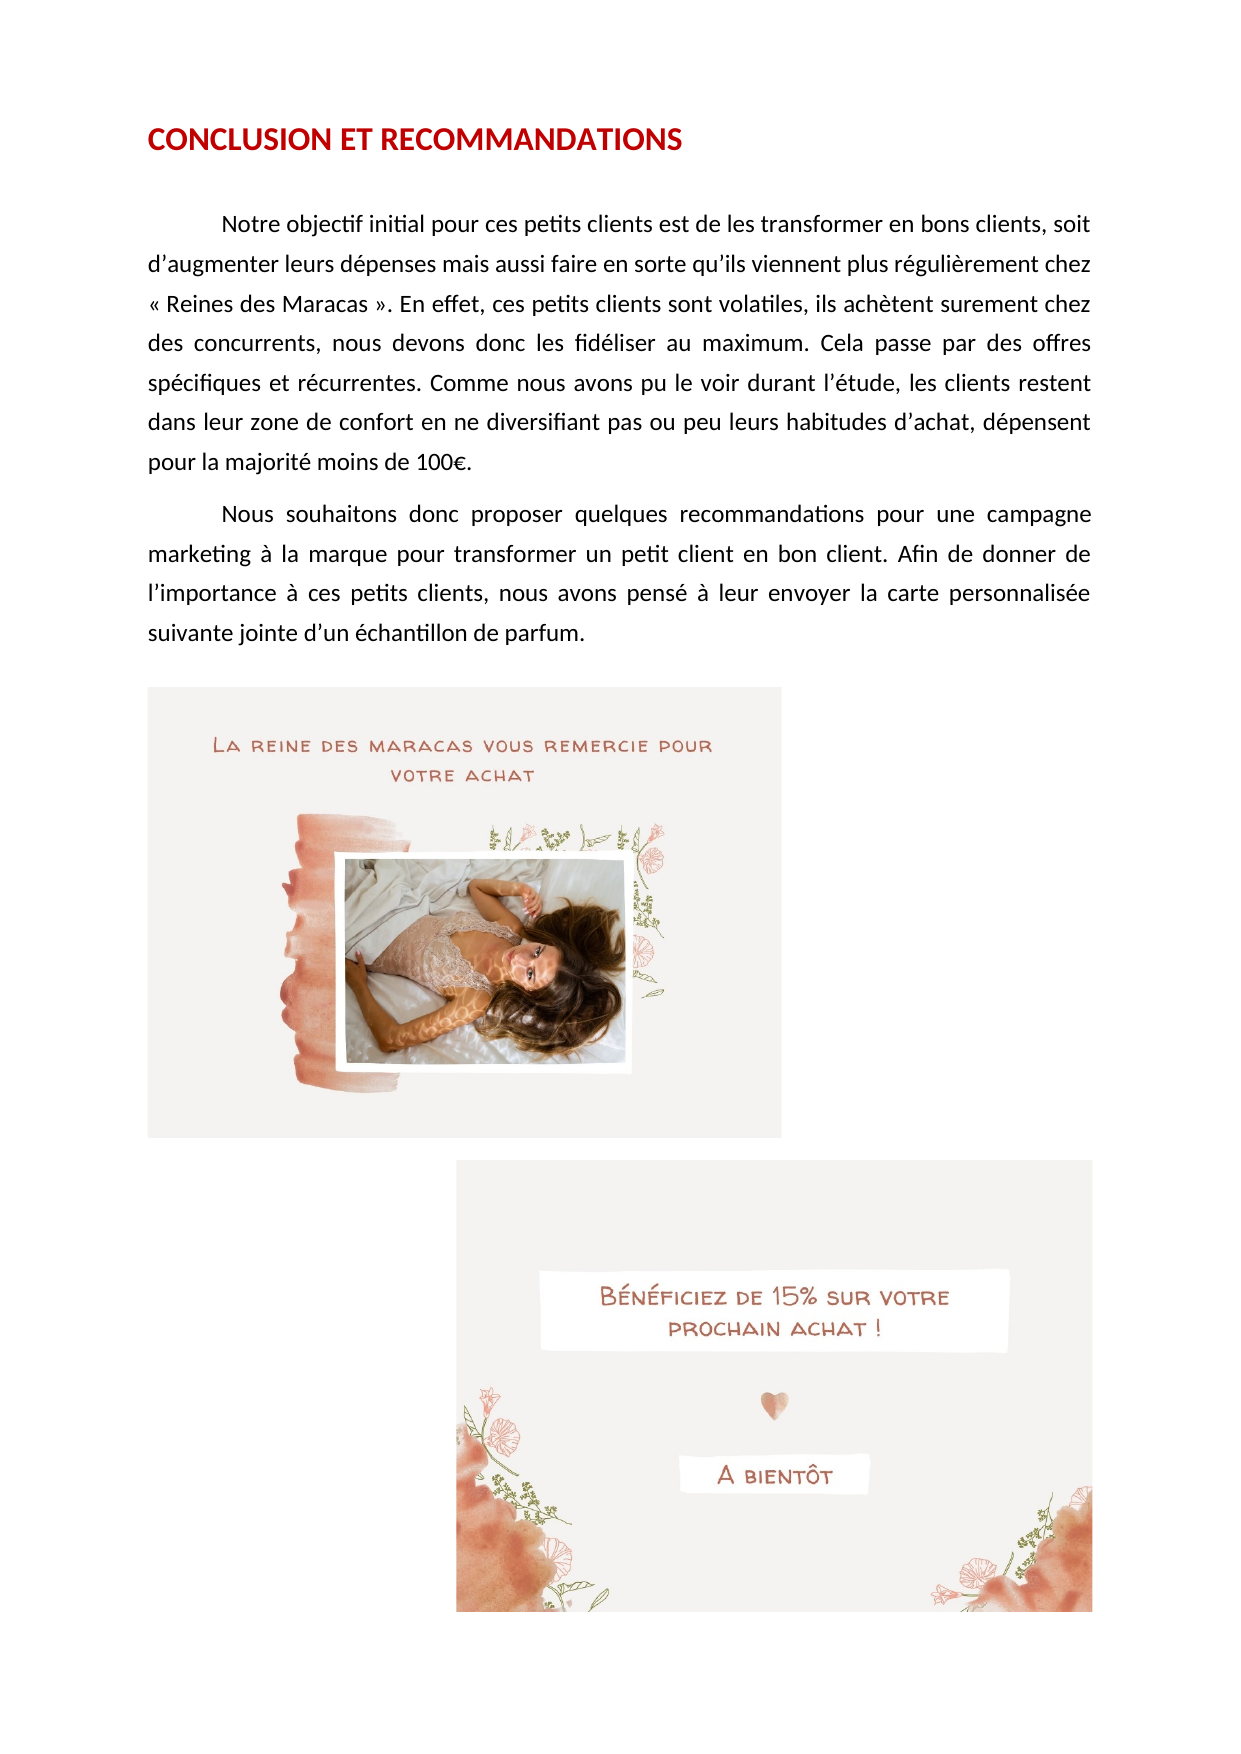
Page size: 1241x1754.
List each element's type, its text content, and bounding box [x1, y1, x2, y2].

picture [456, 1160, 1093, 1612]
text Nous souhaitons donc proposer quelques recommandations pour une campagne marketing à la marque pour transformer un petit client en bon client. Afin de donner de l’importance à ces petits clients, nous avons pensé à leur envoyer la carte personnalisée suivante jointe d’un échantillon de parfum. [148, 498, 1092, 647]
subtitle Conclusion et recommandations [148, 118, 1092, 159]
text Notre objectif initial pour ces petits clients est de les transformer en bons clients, soit d’augmenter leurs dépenses mais aussi faire en sorte qu’ils viennent plus régulièrement chez « Reines des Maracas ». En effet, ces petits clients sont volatiles, ils achètent surement chez des concurrents, nous devons donc les fidéliser au maximum. Cela passe par des offres spécifiques et récurrentes. Comme nous avons pu le voir durant l’étude, les clients restent dans leur zone de confort en ne diversifiant pas ou peu leurs habitudes d’achat, dépensent pour la majorité moins de 100€. [148, 208, 1092, 477]
picture [147, 687, 782, 1138]
